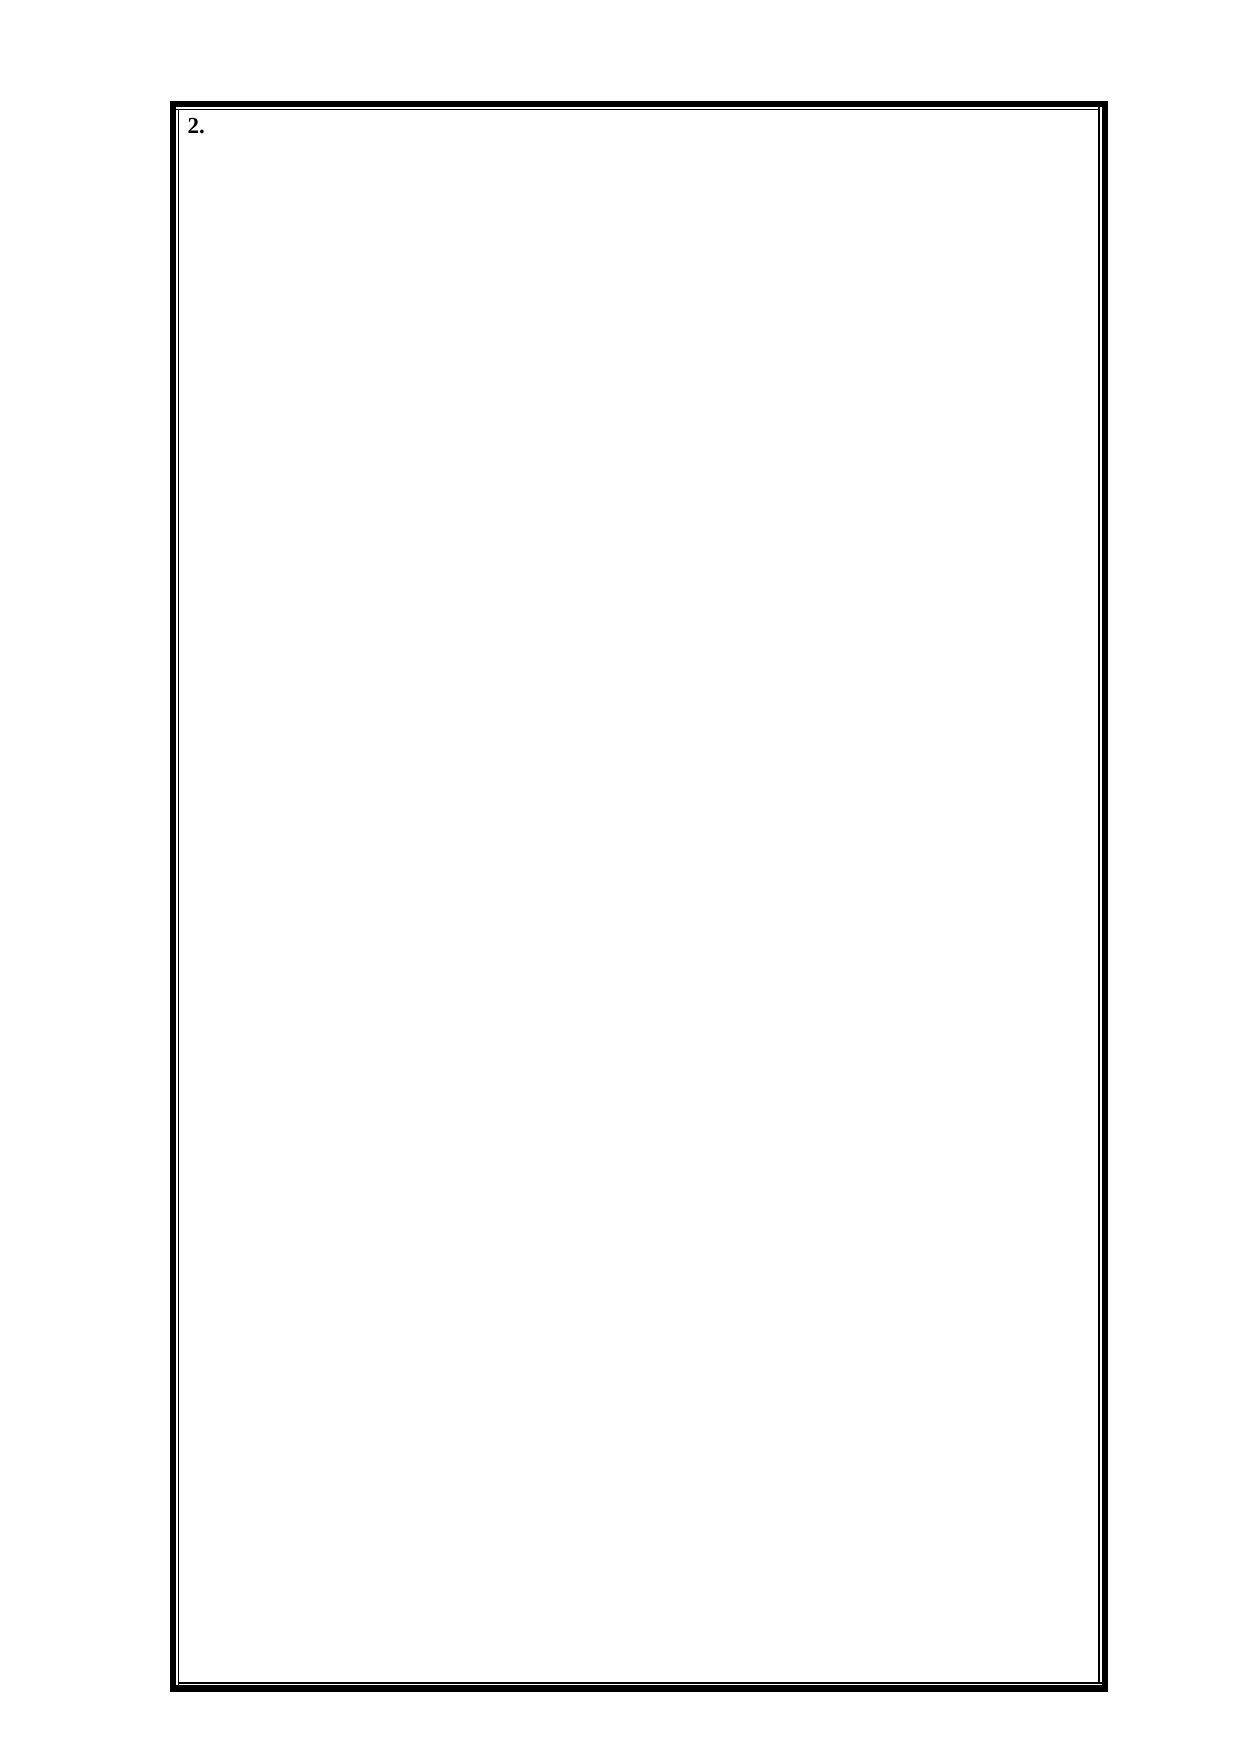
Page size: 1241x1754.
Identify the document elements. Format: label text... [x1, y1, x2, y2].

text 2. [187, 112, 1090, 139]
